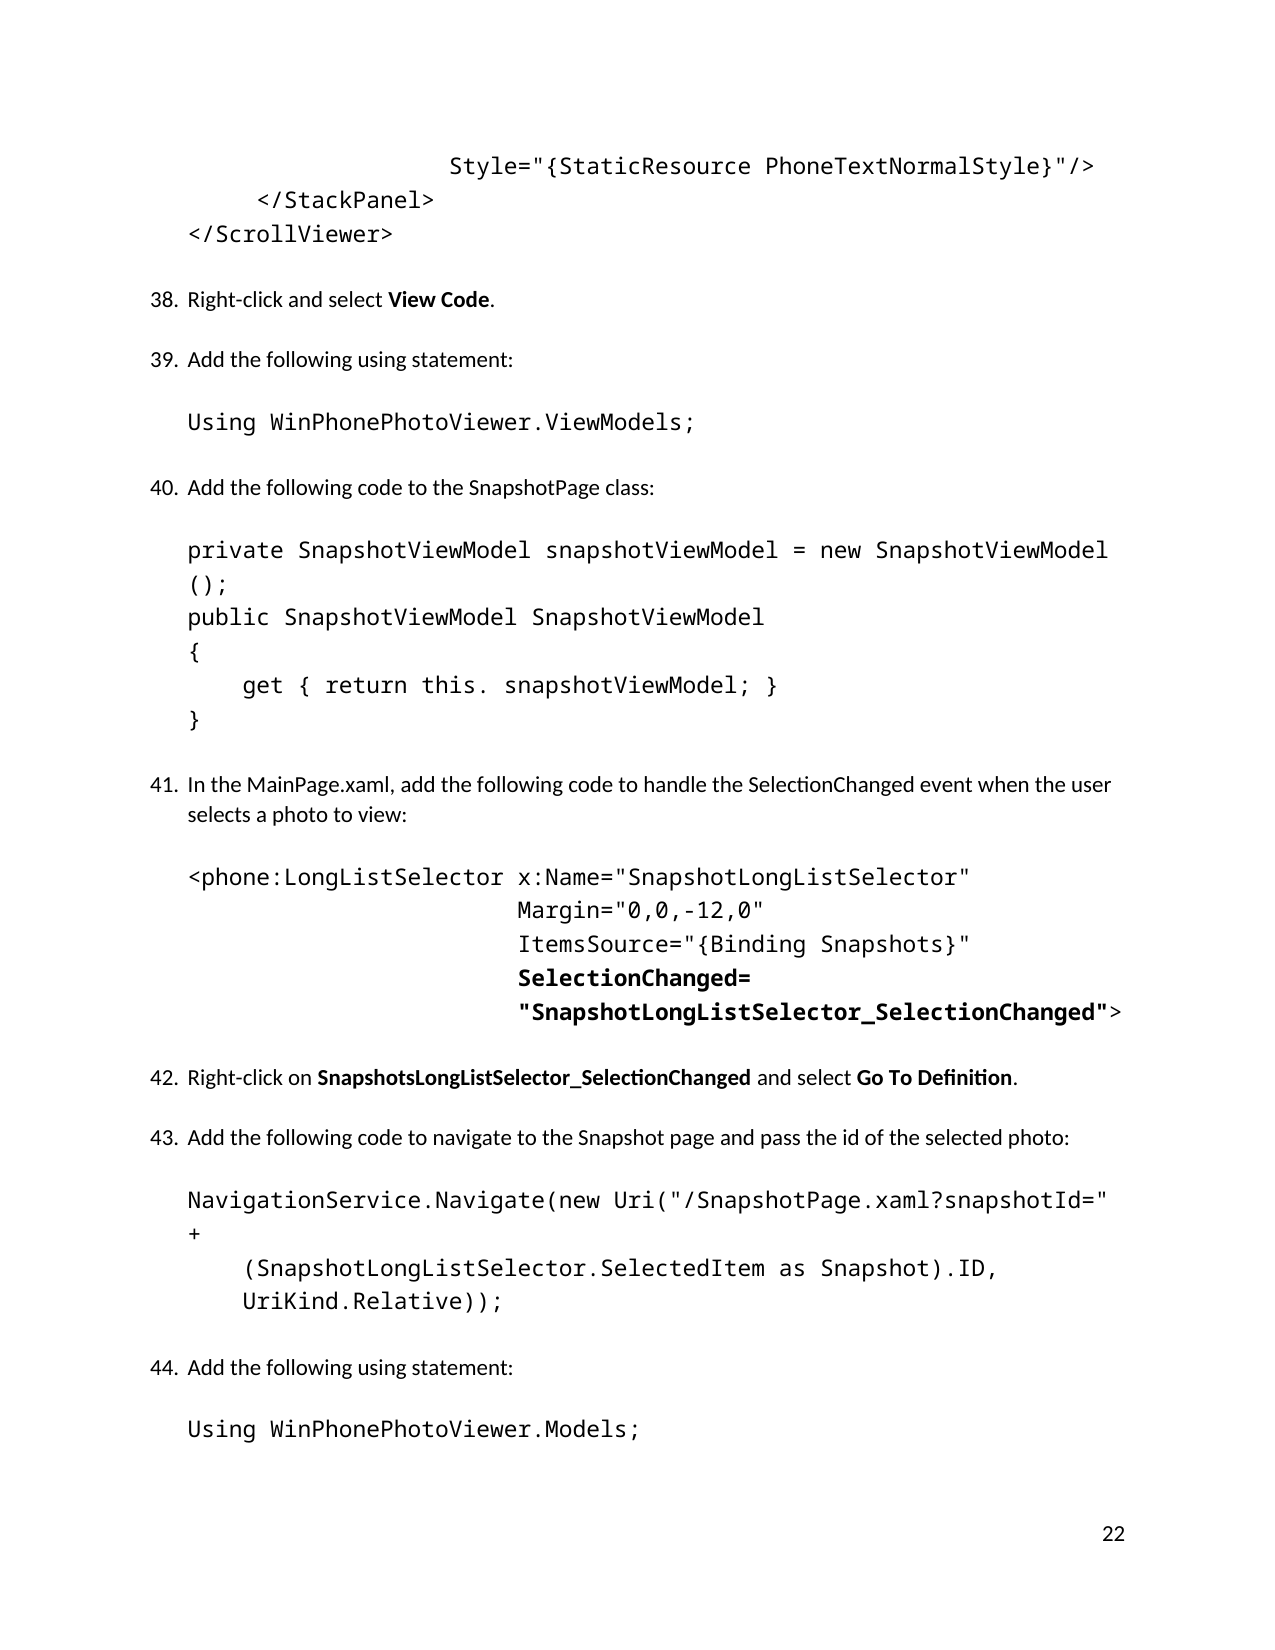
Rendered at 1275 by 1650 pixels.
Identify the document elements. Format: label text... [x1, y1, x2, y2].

list Add the following code to the SnapshotPage class: [150, 473, 1125, 501]
list "SnapshotLongListSelector_SelectionChanged"> [187, 996, 1125, 1027]
list In the MainPage.xaml, add the following code to handle the SelectionChanged event when the user selects a photo to view: [150, 770, 1125, 828]
list NavigationService.Navigate(new Uri("/SnapshotPage.xaml?snapshotId=" + [187, 1184, 1125, 1249]
list (SnapshotLongListSelector.SelectedItem as Snapshot).ID, [187, 1251, 1125, 1283]
list Right-click on SnapshotsLongListSelector_SelectionChanged and select Go To Definition. [150, 1063, 1125, 1091]
list ItemsSource="{Binding Snapshots}" [187, 928, 1125, 959]
list private SnapshotViewModel snapshotViewModel = new SnapshotViewModel (); [187, 534, 1125, 599]
list SelectionChanged= [187, 962, 1125, 993]
list </StackPanel> [187, 184, 1125, 215]
list Add the following using statement: [150, 1353, 1125, 1381]
list Using WinPhonePhotoViewer.ViewModels; [187, 406, 1125, 437]
list } [187, 702, 1125, 734]
list public SnapshotViewModel SnapshotViewModel [187, 601, 1125, 632]
list <phone:LongListSelector x:Name="SnapshotLongListSelector" [187, 861, 1125, 892]
list Using WinPhonePhotoViewer.Models; [187, 1413, 1125, 1444]
list Margin="0,0,-12,0" [187, 894, 1125, 926]
list Add the following code to navigate to the Snapshot page and pass the id of the selected photo: [150, 1123, 1125, 1152]
list { [187, 635, 1125, 666]
list </ScrollViewer> [187, 217, 1125, 249]
list Add the following using statement: [150, 345, 1125, 373]
list get { return this. snapshotViewModel; } [187, 669, 1125, 700]
list Right-click and select View Code. [150, 285, 1125, 313]
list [187, 150, 1125, 181]
list UriKind.Relative)); [187, 1285, 1125, 1316]
